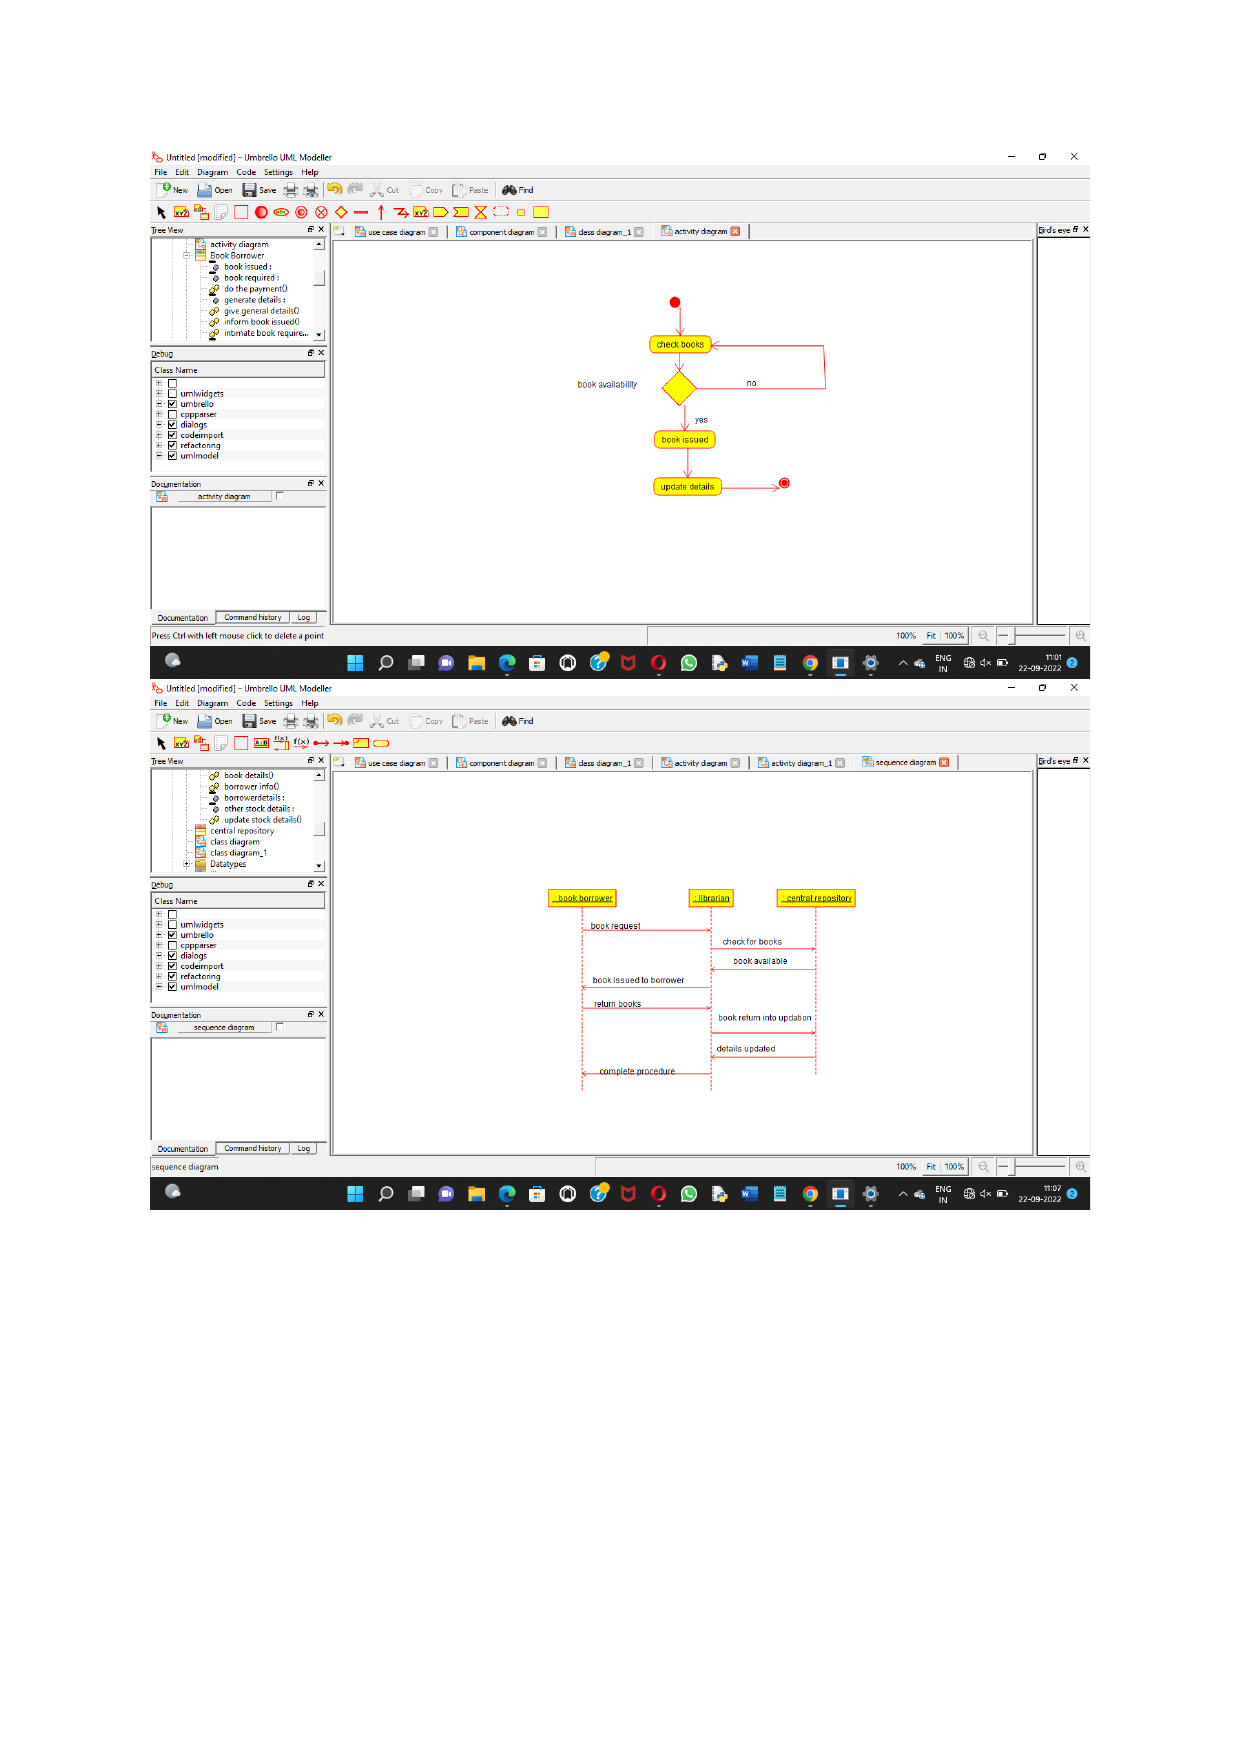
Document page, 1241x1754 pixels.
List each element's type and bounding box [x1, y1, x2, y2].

picture [150, 150, 1091, 679]
picture [150, 680, 1091, 1210]
